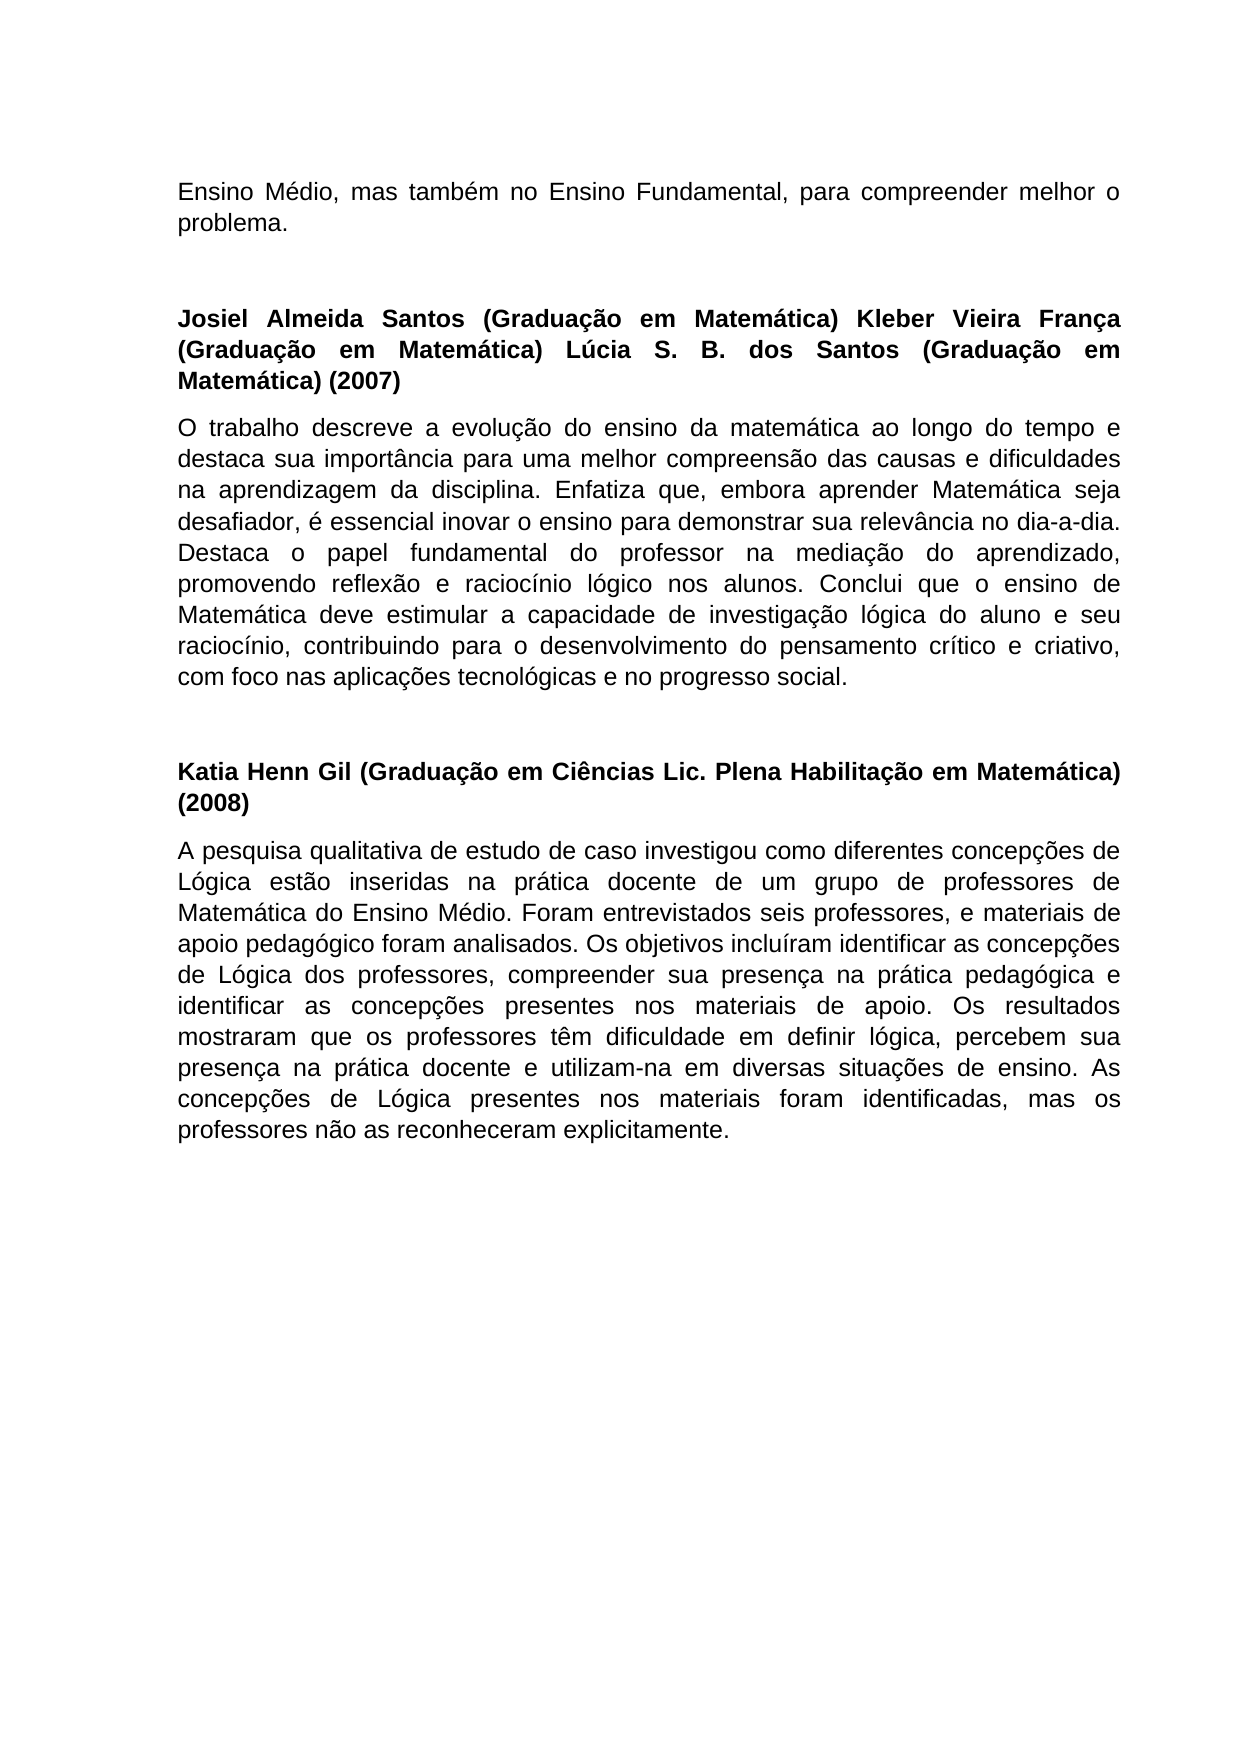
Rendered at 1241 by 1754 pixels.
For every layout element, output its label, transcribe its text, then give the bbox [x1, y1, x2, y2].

text Josiel Almeida Santos (Graduação em Matemática) Kleber Vieira França (Graduação em Matemática) Lúcia S. B. dos Santos (Graduação em Matemática) (2007) [177, 304, 1122, 394]
text O trabalho descreve a evolução do ensino da matemática ao longo do tempo e destaca sua importância para uma melhor compreensão das causas e dificuldades na aprendizagem da disciplina. Enfatiza que, embora aprender Matemática seja desafiador, é essencial inovar o ensino para demonstrar sua relevância no dia-a-dia. Destaca o papel fundamental do professor na mediação do aprendizado, promovendo reflexão e raciocínio lógico nos alunos. Conclui que o ensino de Matemática deve estimular a capacidade de investigação lógica do aluno e seu raciocínio, contribuindo para o desenvolvimento do pensamento crítico e criativo, com foco nas aplicações tecnológicas e no progresso social. [177, 413, 1122, 691]
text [177, 177, 1122, 237]
text A pesquisa qualitativa de estudo de caso investigou como diferentes concepções de Lógica estão inseridas na prática docente de um grupo de professores de Matemática do Ensino Médio. Foram entrevistados seis professores, e materiais de apoio pedagógico foram analisados. Os objetivos incluíram identificar as concepções de Lógica dos professores, compreender sua presença na prática pedagógica e identificar as concepções presentes nos materiais de apoio. Os resultados mostraram que os professores têm dificuldade em definir lógica, percebem sua presença na prática docente e utilizam-na em diversas situações de ensino. As concepções de Lógica presentes nos materiais foram identificadas, mas os professores não as reconheceram explicitamente. [177, 836, 1122, 1144]
text Katia Henn Gil (Graduação em Ciências Lic. Plena Habilitação em Matemática) (2008) [177, 757, 1122, 817]
